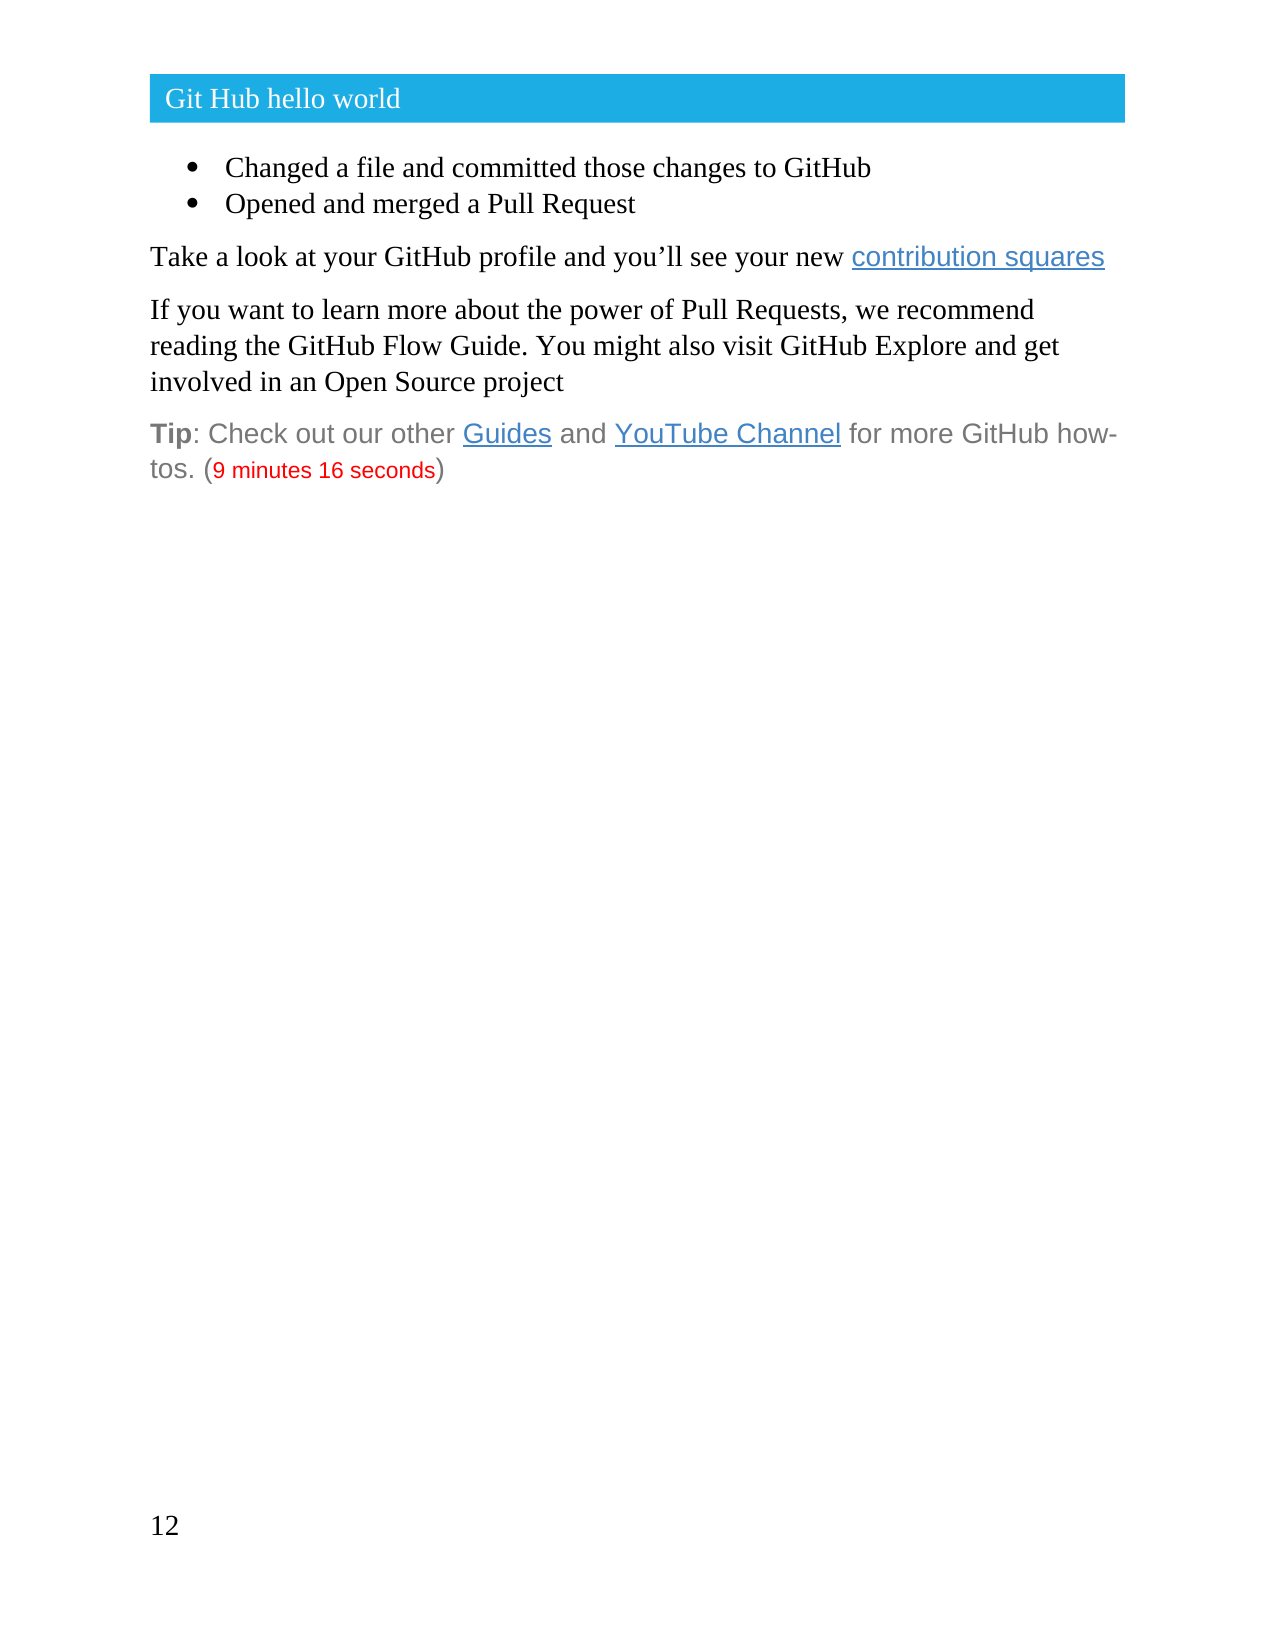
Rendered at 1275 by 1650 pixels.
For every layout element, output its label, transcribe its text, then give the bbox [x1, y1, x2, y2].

list Changed a file and committed those changes to GitHub [187, 150, 1125, 184]
list Opened and merged a Pull Request [187, 186, 1125, 220]
text Tip: Check out our other Guides and YouTube Channel for more GitHub how-tos. (9 minutes 16 seconds) [150, 417, 1125, 484]
text Take a look at your GitHub profile and you’ll see your new contribution squares [150, 239, 1125, 273]
text If you want to learn more about the power of Pull Requests, we recommend reading the GitHub Flow Guide. You might also visit GitHub Explore and get involved in an Open Source project [150, 292, 1125, 398]
